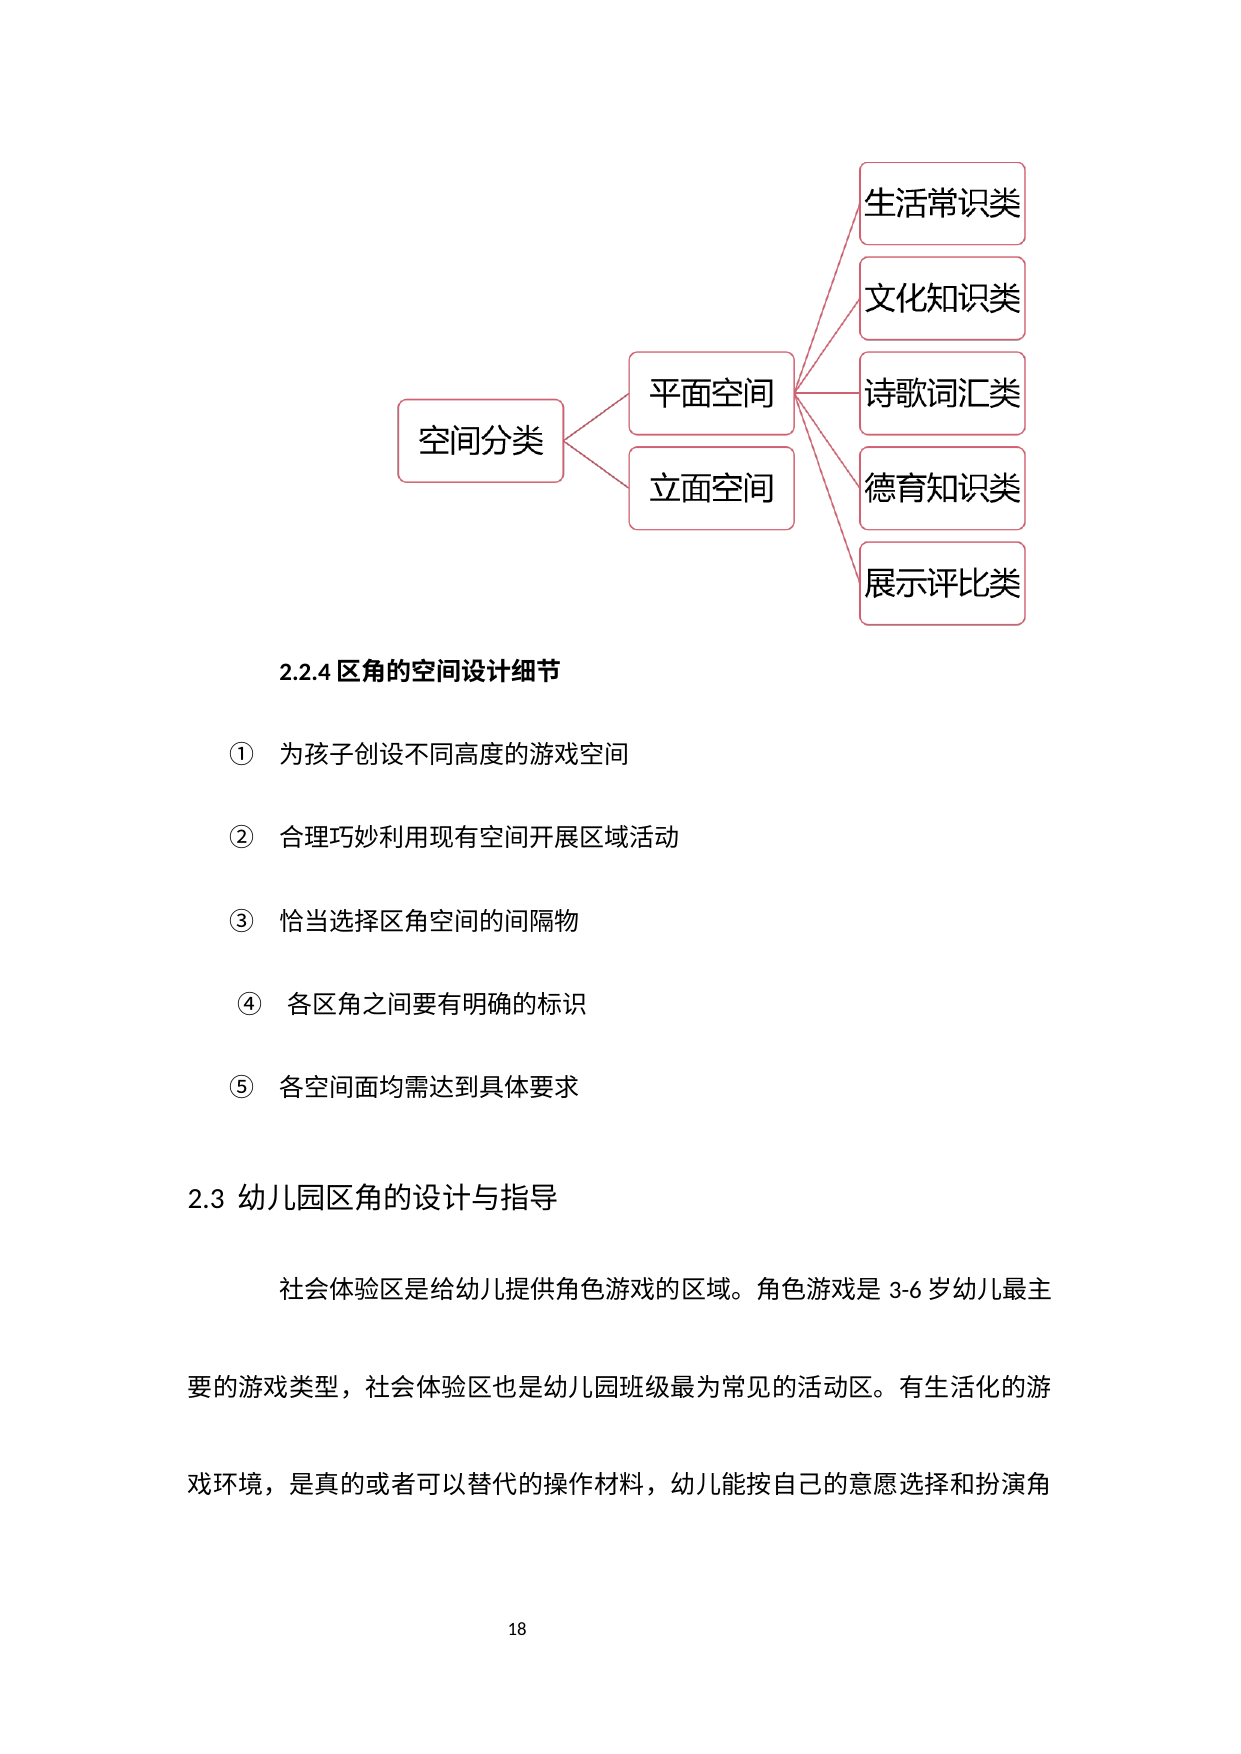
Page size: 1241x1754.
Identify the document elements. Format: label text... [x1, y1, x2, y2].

text 2.2.4 区角的空间设计细节 [187, 637, 1053, 702]
list 各空间面均需达到具体要求 [187, 1053, 1053, 1118]
list 各区角之间要有明确的标识 [187, 970, 1053, 1035]
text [187, 1255, 1053, 1515]
subtitle 幼儿园区角的设计与指导 [187, 1163, 1053, 1228]
list 合理巧妙利用现有空间开展区域活动 [187, 803, 1053, 868]
list 为孩子创设不同高度的游戏空间 [187, 720, 1053, 785]
picture [279, 162, 1144, 626]
list 恰当选择区角空间的间隔物 [187, 887, 1053, 952]
